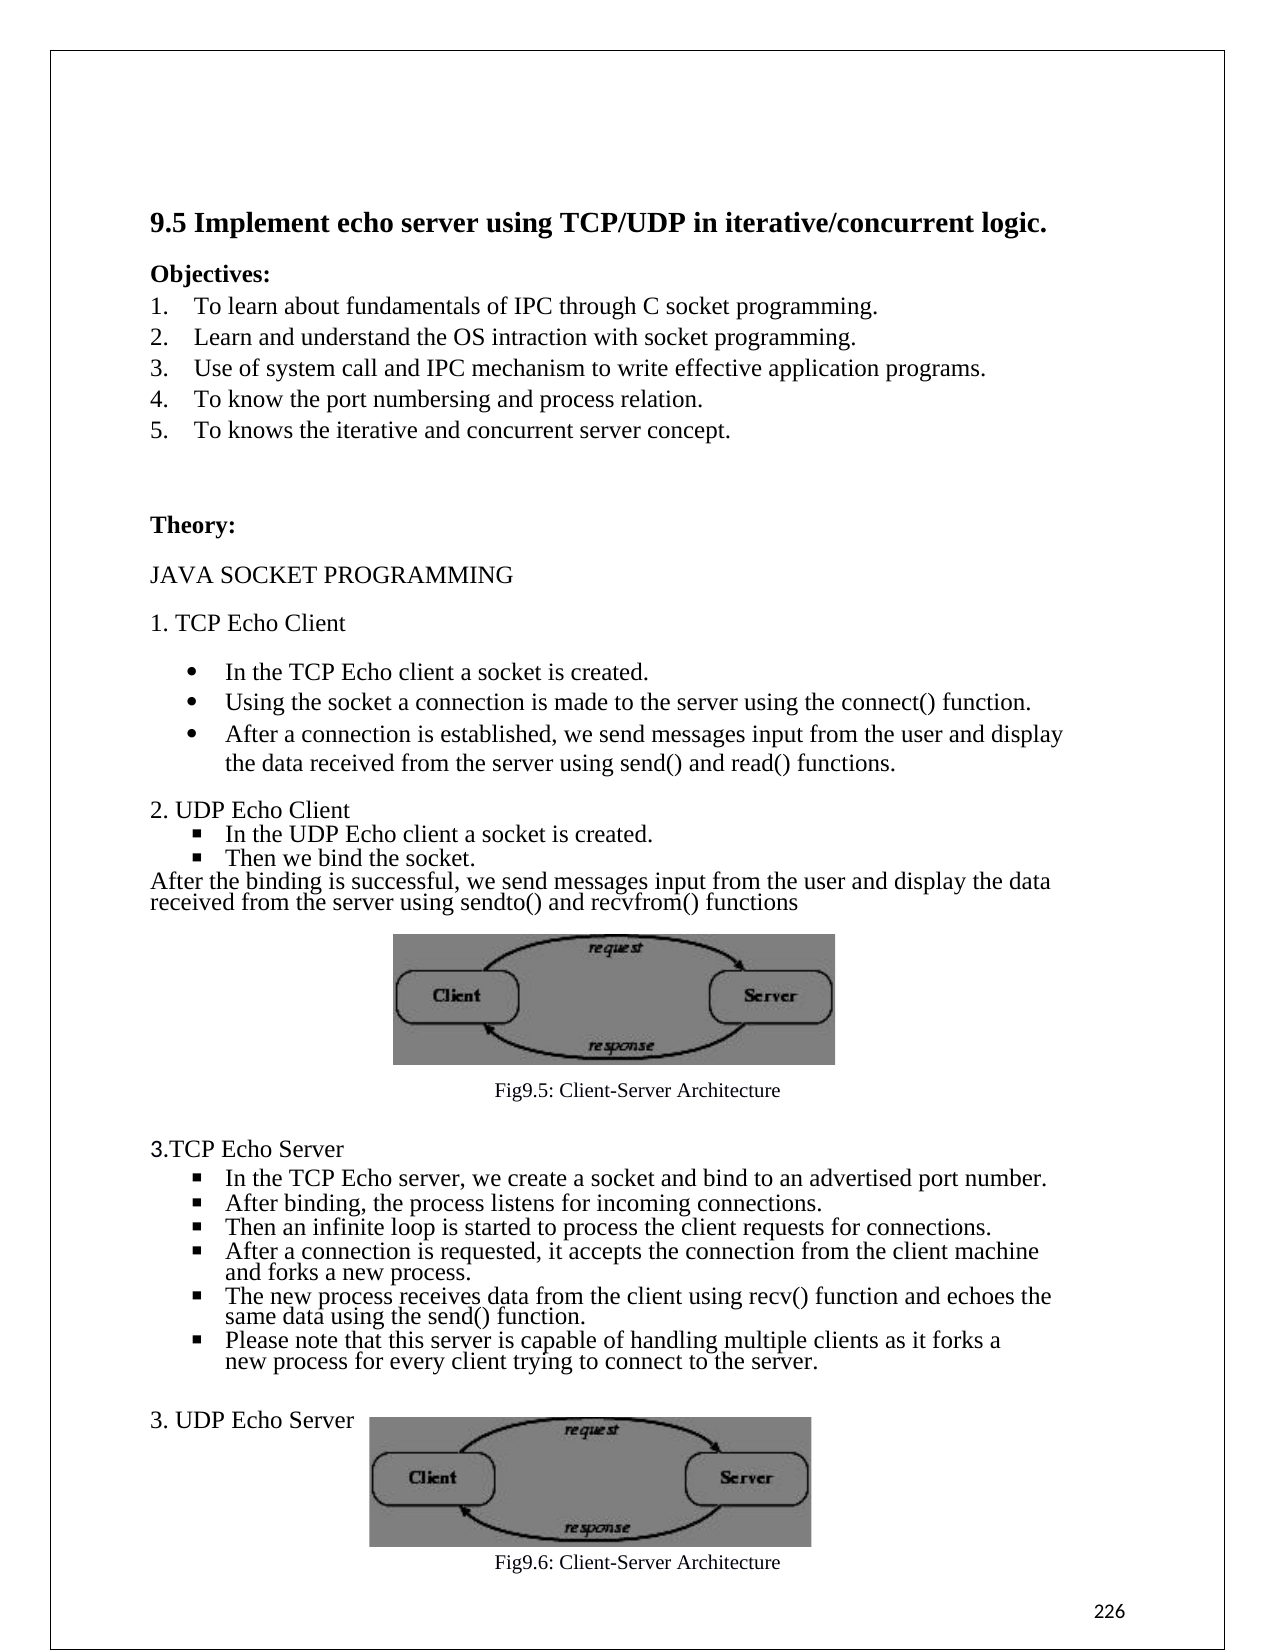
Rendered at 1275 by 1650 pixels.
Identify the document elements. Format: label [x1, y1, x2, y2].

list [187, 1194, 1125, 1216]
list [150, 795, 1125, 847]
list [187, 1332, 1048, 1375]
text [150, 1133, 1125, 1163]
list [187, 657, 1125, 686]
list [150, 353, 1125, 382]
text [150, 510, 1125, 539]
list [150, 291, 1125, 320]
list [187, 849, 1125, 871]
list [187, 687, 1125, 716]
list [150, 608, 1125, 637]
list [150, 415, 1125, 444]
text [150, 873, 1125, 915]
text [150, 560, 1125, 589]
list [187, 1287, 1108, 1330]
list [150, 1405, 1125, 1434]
picture [393, 934, 836, 1065]
picture [369, 1434, 812, 1547]
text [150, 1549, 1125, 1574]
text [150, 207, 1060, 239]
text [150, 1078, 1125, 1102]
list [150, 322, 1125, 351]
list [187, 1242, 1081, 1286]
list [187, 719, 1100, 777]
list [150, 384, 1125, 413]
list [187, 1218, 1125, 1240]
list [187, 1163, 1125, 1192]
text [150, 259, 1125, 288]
